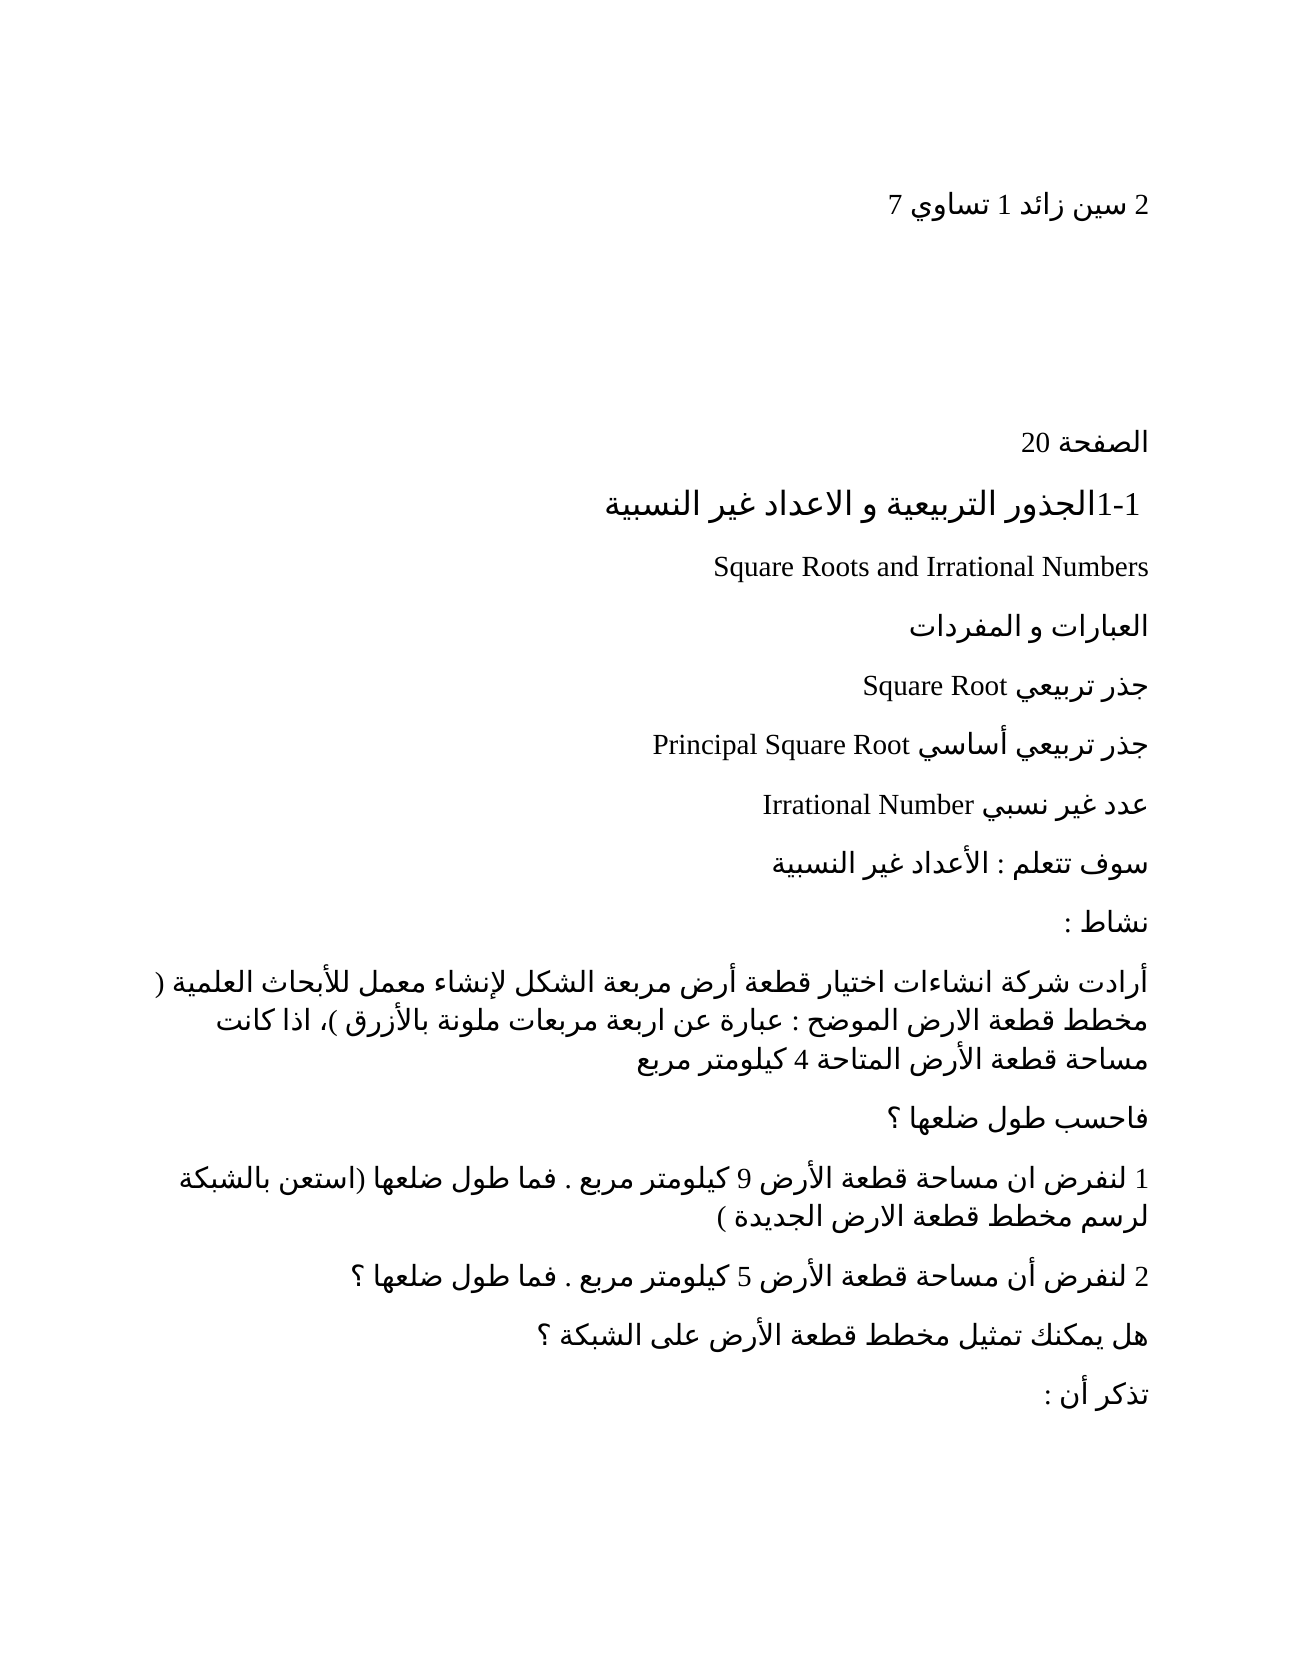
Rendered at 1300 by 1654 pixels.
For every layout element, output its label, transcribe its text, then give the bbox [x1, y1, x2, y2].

text 2 سين زائد 1 تساوي 7 [150, 187, 1149, 221]
text فاحسب طول ضلعها ؟ [150, 1101, 1149, 1135]
text Square Roots and Irrational Numbers [150, 549, 1149, 583]
text جذر تربيعي أساسي Principal Square Root [150, 727, 1149, 761]
text العبارات و المفردات [150, 609, 1149, 642]
text 1-1الجذور التربيعية و الاعداد غير النسبية [150, 484, 1149, 523]
text جذر تربيعي Square Root [150, 668, 1149, 702]
text نشاط : [150, 906, 1149, 939]
text 1 لنفرض ان مساحة قطعة الأرض 9 كيلومتر مربع . فما طول ضلعها (استعن بالشبكة لرسم مخطط قطعة الارض الجديدة ) [150, 1161, 1149, 1233]
text عدد غير نسبي Irrational Number [150, 787, 1149, 820]
text 2 لنفرض أن مساحة قطعة الأرض 5 كيلومتر مربع . فما طول ضلعها ؟ [150, 1259, 1149, 1292]
text سوف تتعلم : الأعداد غير النسبية [150, 846, 1149, 880]
text الصفحة 20 [150, 425, 1149, 458]
text أرادت شركة انشاءات اختيار قطعة أرض مربعة الشكل لإنشاء معمل للأبحاث العلمية ( مخطط قطعة الارض الموضح : عبارة عن اربعة مربعات ملونة بالأزرق )، اذا كانت مساحة قطعة الأرض المتاحة 4 كيلومتر مربع [150, 965, 1149, 1076]
text هل يمكنك تمثيل مخطط قطعة الأرض على الشبكة ؟ [150, 1318, 1149, 1352]
text تذكر أن : [150, 1377, 1149, 1411]
